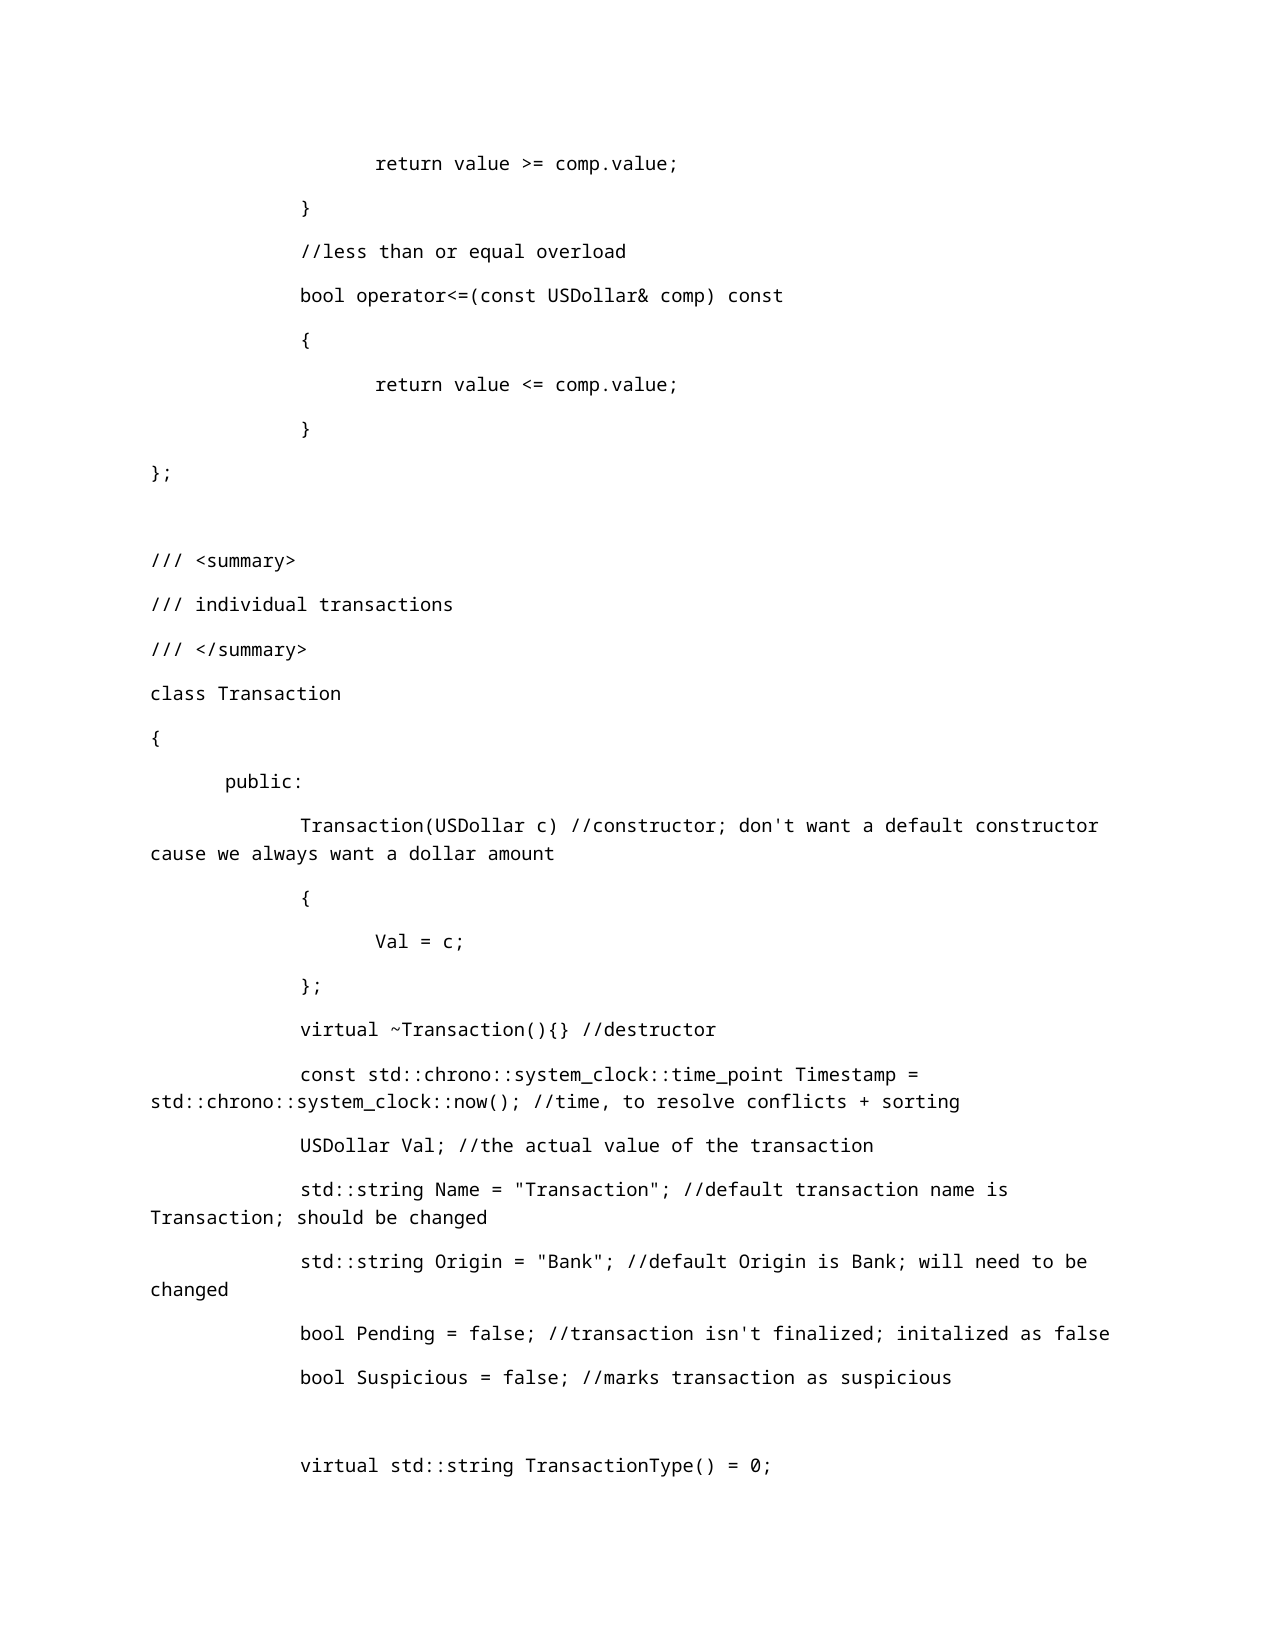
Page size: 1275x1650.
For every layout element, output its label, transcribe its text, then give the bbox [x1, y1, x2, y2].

text } [150, 194, 1125, 220]
text virtual std::string TransactionType() = 0; [150, 1452, 1125, 1478]
text virtual ~Transaction(){} //destructor [150, 1017, 1125, 1042]
text //less than or equal overload [150, 238, 1125, 264]
text } [150, 415, 1125, 441]
text }; [150, 459, 1125, 485]
text { [150, 884, 1125, 910]
text /// <summary> [150, 547, 1125, 573]
text }; [150, 972, 1125, 998]
text { [150, 327, 1125, 352]
text bool operator<=(const USDollar& comp) const [150, 282, 1125, 308]
text return value <= comp.value; [150, 371, 1125, 396]
text { [150, 724, 1125, 750]
text bool Pending = false; //transaction isn't finalized; initalized as false [150, 1320, 1125, 1346]
text return value >= comp.value; [150, 150, 1125, 176]
text Transaction(USDollar c) //constructor; don't want a default constructor cause we always want a dollar amount [150, 812, 1125, 866]
text public: [150, 768, 1125, 794]
text /// individual transactions [150, 592, 1125, 617]
text class Transaction [150, 680, 1125, 706]
text /// </summary> [150, 636, 1125, 661]
text const std::chrono::system_clock::time_point Timestamp = std::chrono::system_clock::now(); //time, to resolve conflicts + sorting [150, 1061, 1125, 1114]
text std::string Origin = "Bank"; //default Origin is Bank; will need to be changed [150, 1248, 1125, 1301]
text USDollar Val; //the actual value of the transaction [150, 1132, 1125, 1158]
text std::string Name = "Transaction"; //default transaction name is Transaction; should be changed [150, 1177, 1125, 1230]
text Val = c; [150, 928, 1125, 954]
text bool Suspicious = false; //marks transaction as suspicious [150, 1364, 1125, 1390]
